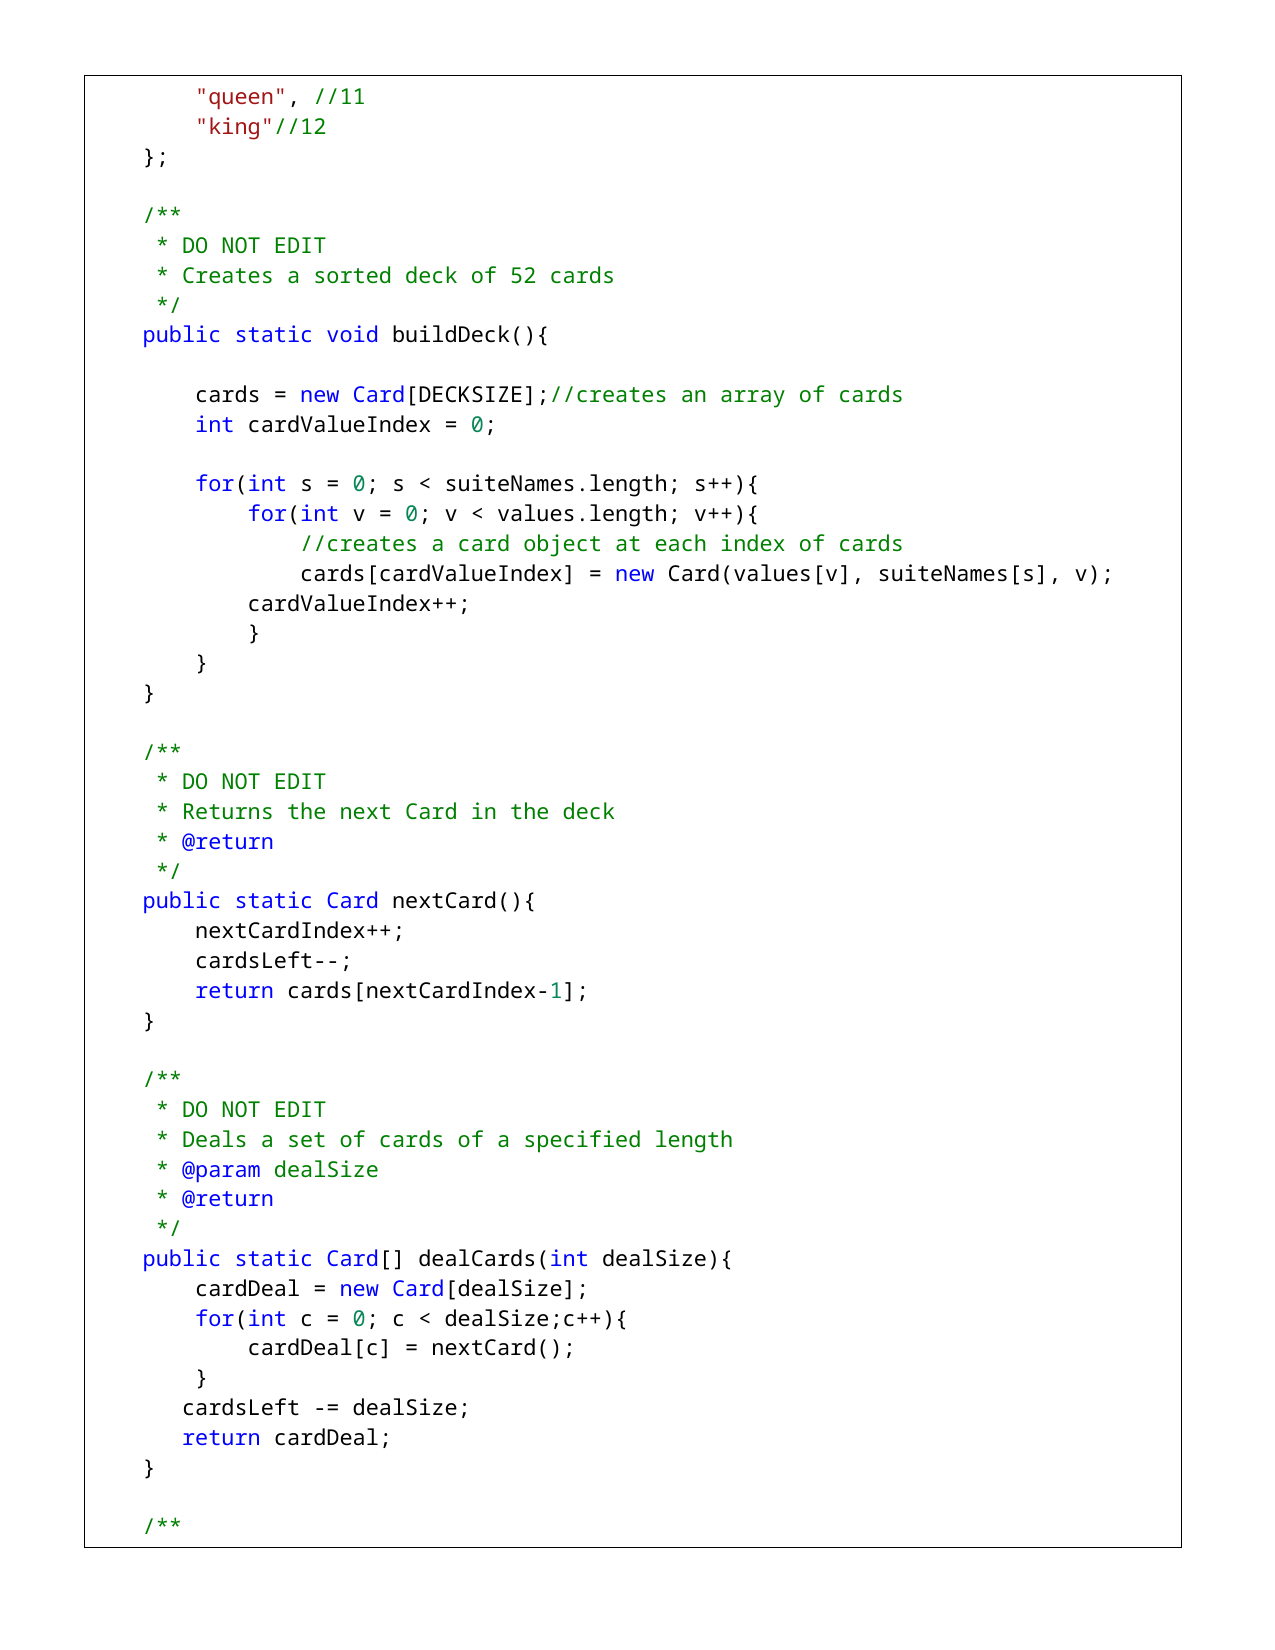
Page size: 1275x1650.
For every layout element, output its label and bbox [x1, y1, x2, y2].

table_cell [85, 76, 1181, 1547]
